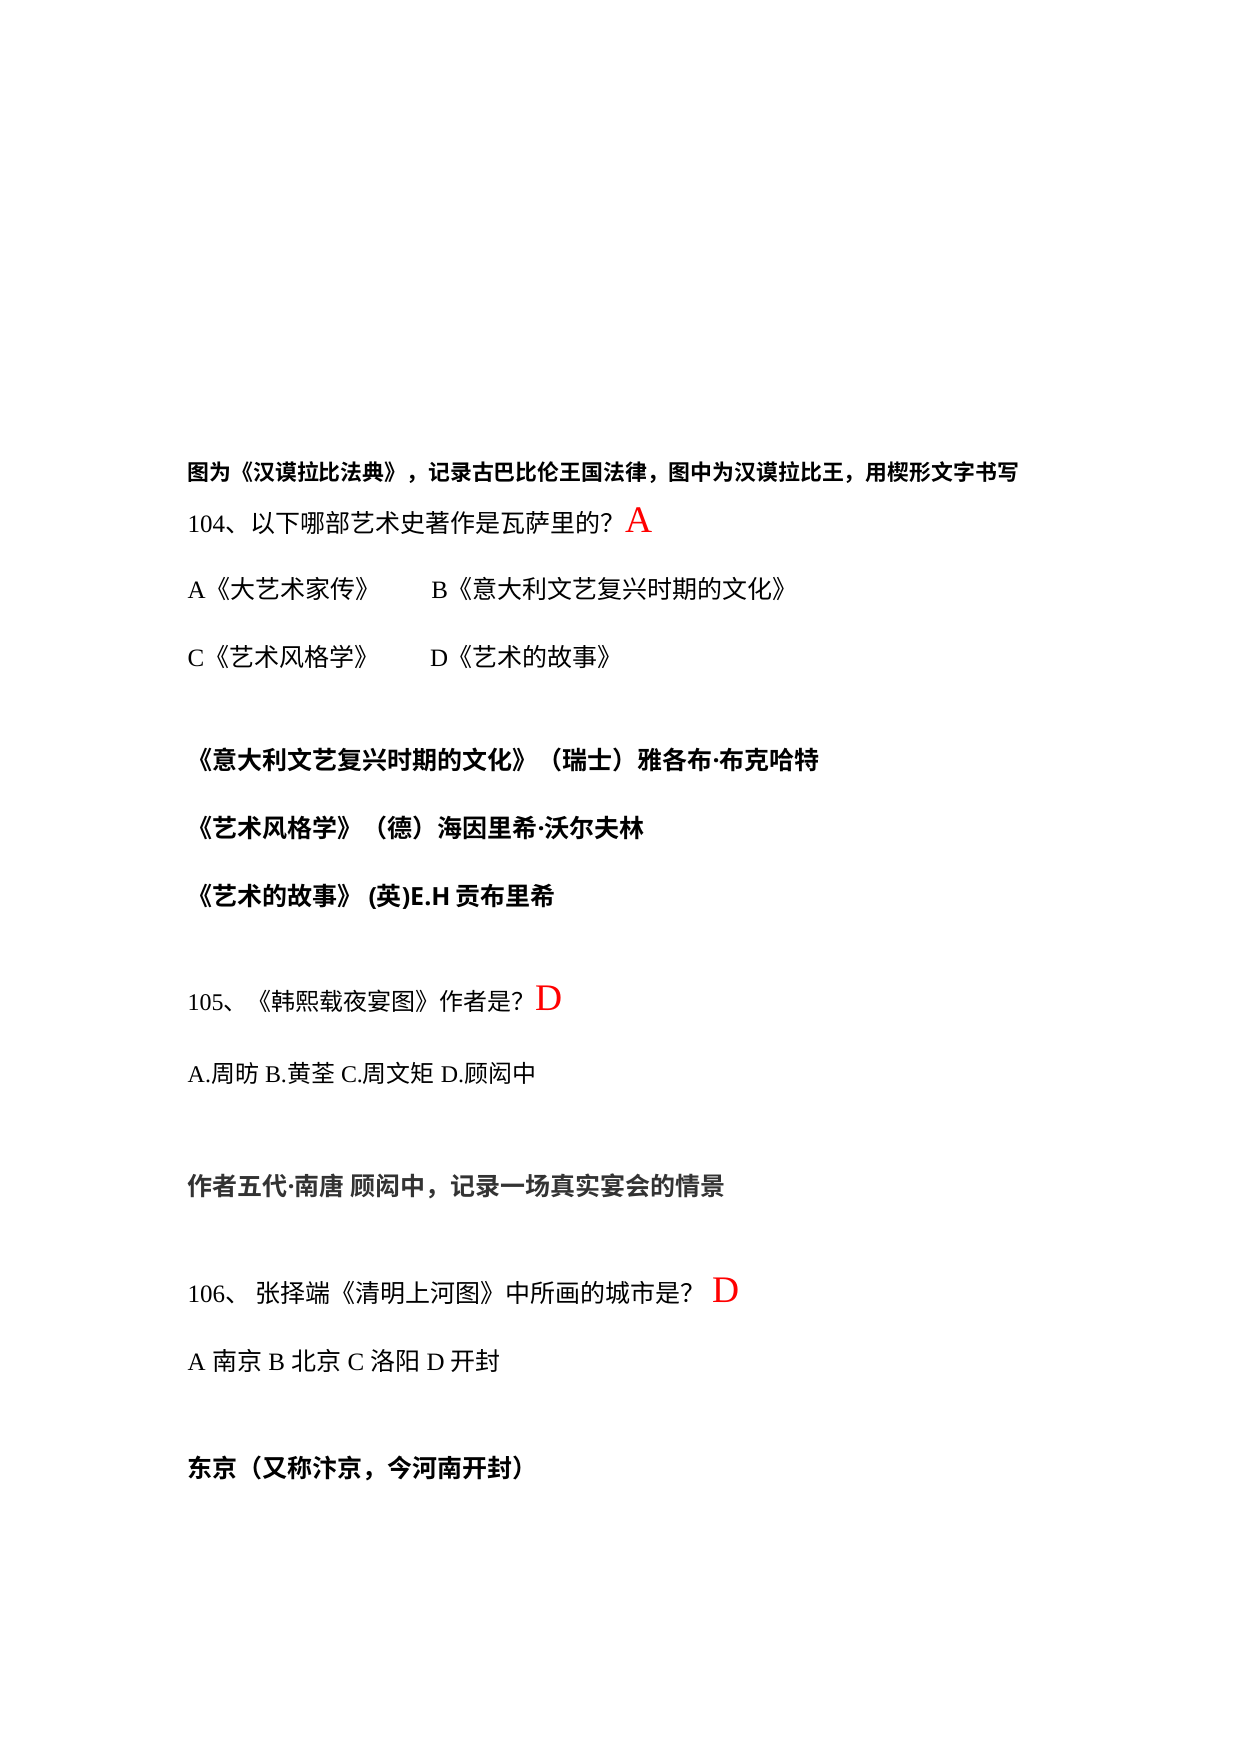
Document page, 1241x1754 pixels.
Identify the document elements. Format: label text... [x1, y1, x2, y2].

text 东京（又称汴京，今河南开封） [187, 1434, 1015, 1499]
text 104、以下哪部艺术史著作是瓦萨里的？A [187, 487, 928, 552]
text A.周昉 B.黄荃 C.周文矩 D.顾闳中 [187, 1039, 873, 1104]
text A《大艺术家传》 B《意大利文艺复兴时期的文化》 [187, 555, 928, 620]
text 《艺术风格学》（德）海因里希·沃尔夫林 [187, 794, 928, 859]
text 105、《韩熙载夜宴图》作者是？D [187, 965, 873, 1030]
text A 南京 B 北京 C 洛阳 D 开封 [187, 1327, 1015, 1392]
text 作者五代·南唐 顾闳中，记录一场真实宴会的情景 [187, 1152, 873, 1217]
text 《意大利文艺复兴时期的文化》（瑞士）雅各布·布克哈特 [187, 726, 928, 791]
text 图为《汉谟拉比法典》，记录古巴比伦王国法律，图中为汉谟拉比王，用楔形文字书写 [187, 454, 1053, 487]
text 106、 张择端《清明上河图》中所画的城市是？ D [187, 1257, 1015, 1322]
text 《艺术的故事》 (英)E.H贡布里希 [187, 862, 928, 927]
text C《艺术风格学》 D《艺术的故事》 [187, 623, 928, 688]
